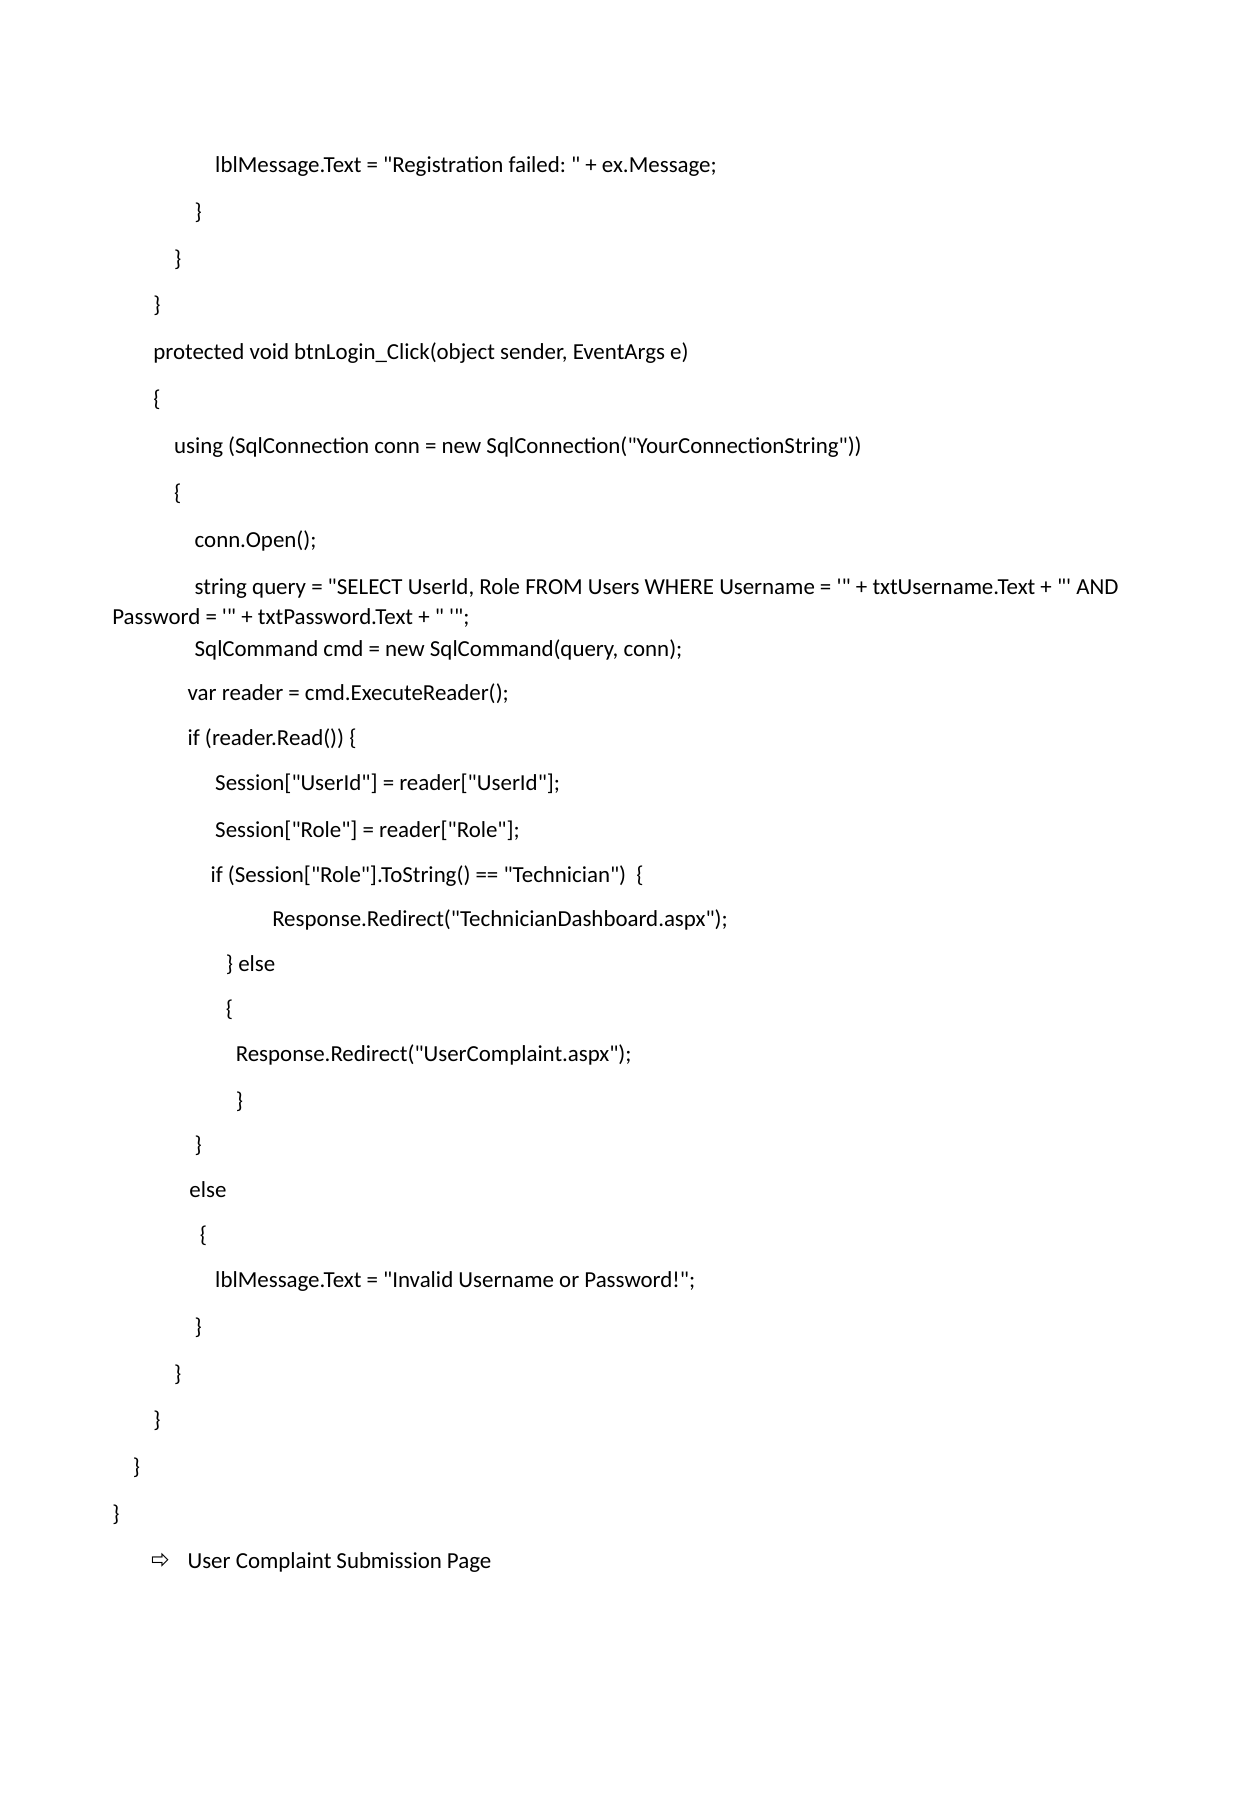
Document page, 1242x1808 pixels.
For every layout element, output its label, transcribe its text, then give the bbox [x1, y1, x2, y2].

text protected void btnLogin_Click(object sender, EventArgs e) [112, 337, 1129, 366]
text } [112, 1359, 1129, 1387]
text else [112, 1175, 414, 1203]
text } [112, 1406, 1129, 1433]
text conn.Open(); [112, 525, 1129, 553]
text if (Session["Role"].ToString() == "Technician") { [112, 860, 1081, 888]
text if (reader.Read()) { [112, 723, 1019, 751]
text } [112, 1499, 1129, 1527]
text string query = "SELECT UserId, Role FROM Users WHERE Username = '" + txtUsername.Text + "' AND Password = '" + txtPassword.Text + " '"; [112, 572, 1129, 630]
text } [112, 244, 1129, 272]
text lblMessage.Text = "Registration failed: " + ex.Message; [112, 150, 1129, 178]
text Session["UserId"] = reader["UserId"]; [112, 768, 1129, 796]
text { [112, 994, 1081, 1022]
text { [112, 384, 1129, 412]
text } else [112, 949, 1081, 977]
text } [112, 1312, 1129, 1340]
list User Complaint Submission Page [150, 1546, 1129, 1574]
text using (SqlConnection conn = new SqlConnection("YourConnectionString")) [112, 431, 1129, 459]
text { [112, 478, 1129, 506]
text Response.Redirect("TechnicianDashboard.aspx"); [112, 904, 1081, 932]
text } [112, 291, 1129, 319]
text lblMessage.Text = "Invalid Username or Password!"; [112, 1265, 1129, 1293]
text } [112, 197, 1129, 225]
text var reader = cmd.ExecuteReader(); [112, 678, 1019, 706]
text } [112, 1086, 414, 1114]
text { [112, 1220, 414, 1248]
text SqlCommand cmd = new SqlCommand(query, conn); [112, 634, 1019, 662]
text } [112, 1452, 1129, 1480]
text Response.Redirect("UserComplaint.aspx"); [112, 1039, 1129, 1067]
text } [112, 1131, 414, 1158]
text Session["Role"] = reader["Role"]; [112, 815, 1081, 843]
